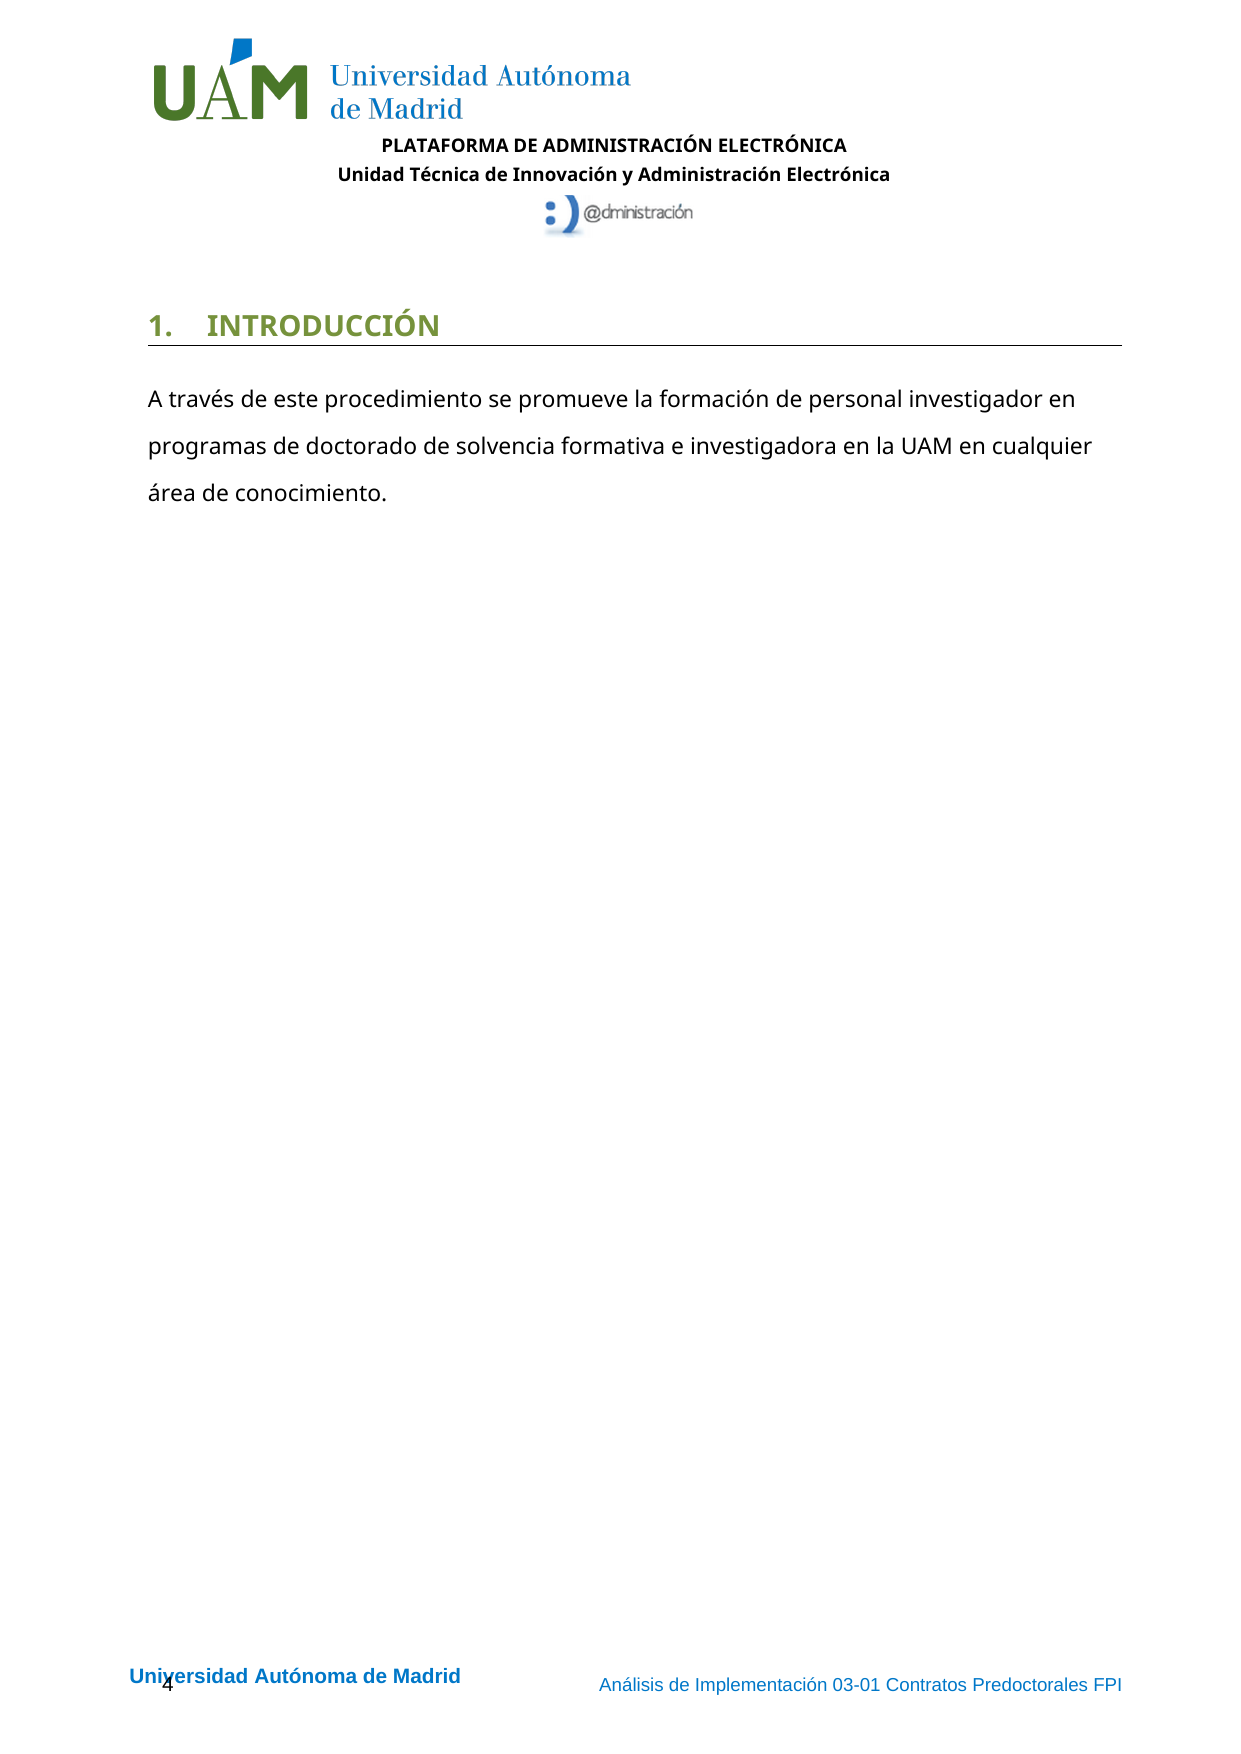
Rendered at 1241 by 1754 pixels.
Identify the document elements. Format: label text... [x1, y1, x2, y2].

text A través de este procedimiento se promueve la formación de personal investigador en programas de doctorado de solvencia formativa e investigadora en la UAM en cualquier área de conocimiento. [148, 383, 1122, 508]
subtitle INTRODUCCIÓN [148, 306, 1122, 345]
picture [543, 196, 698, 238]
